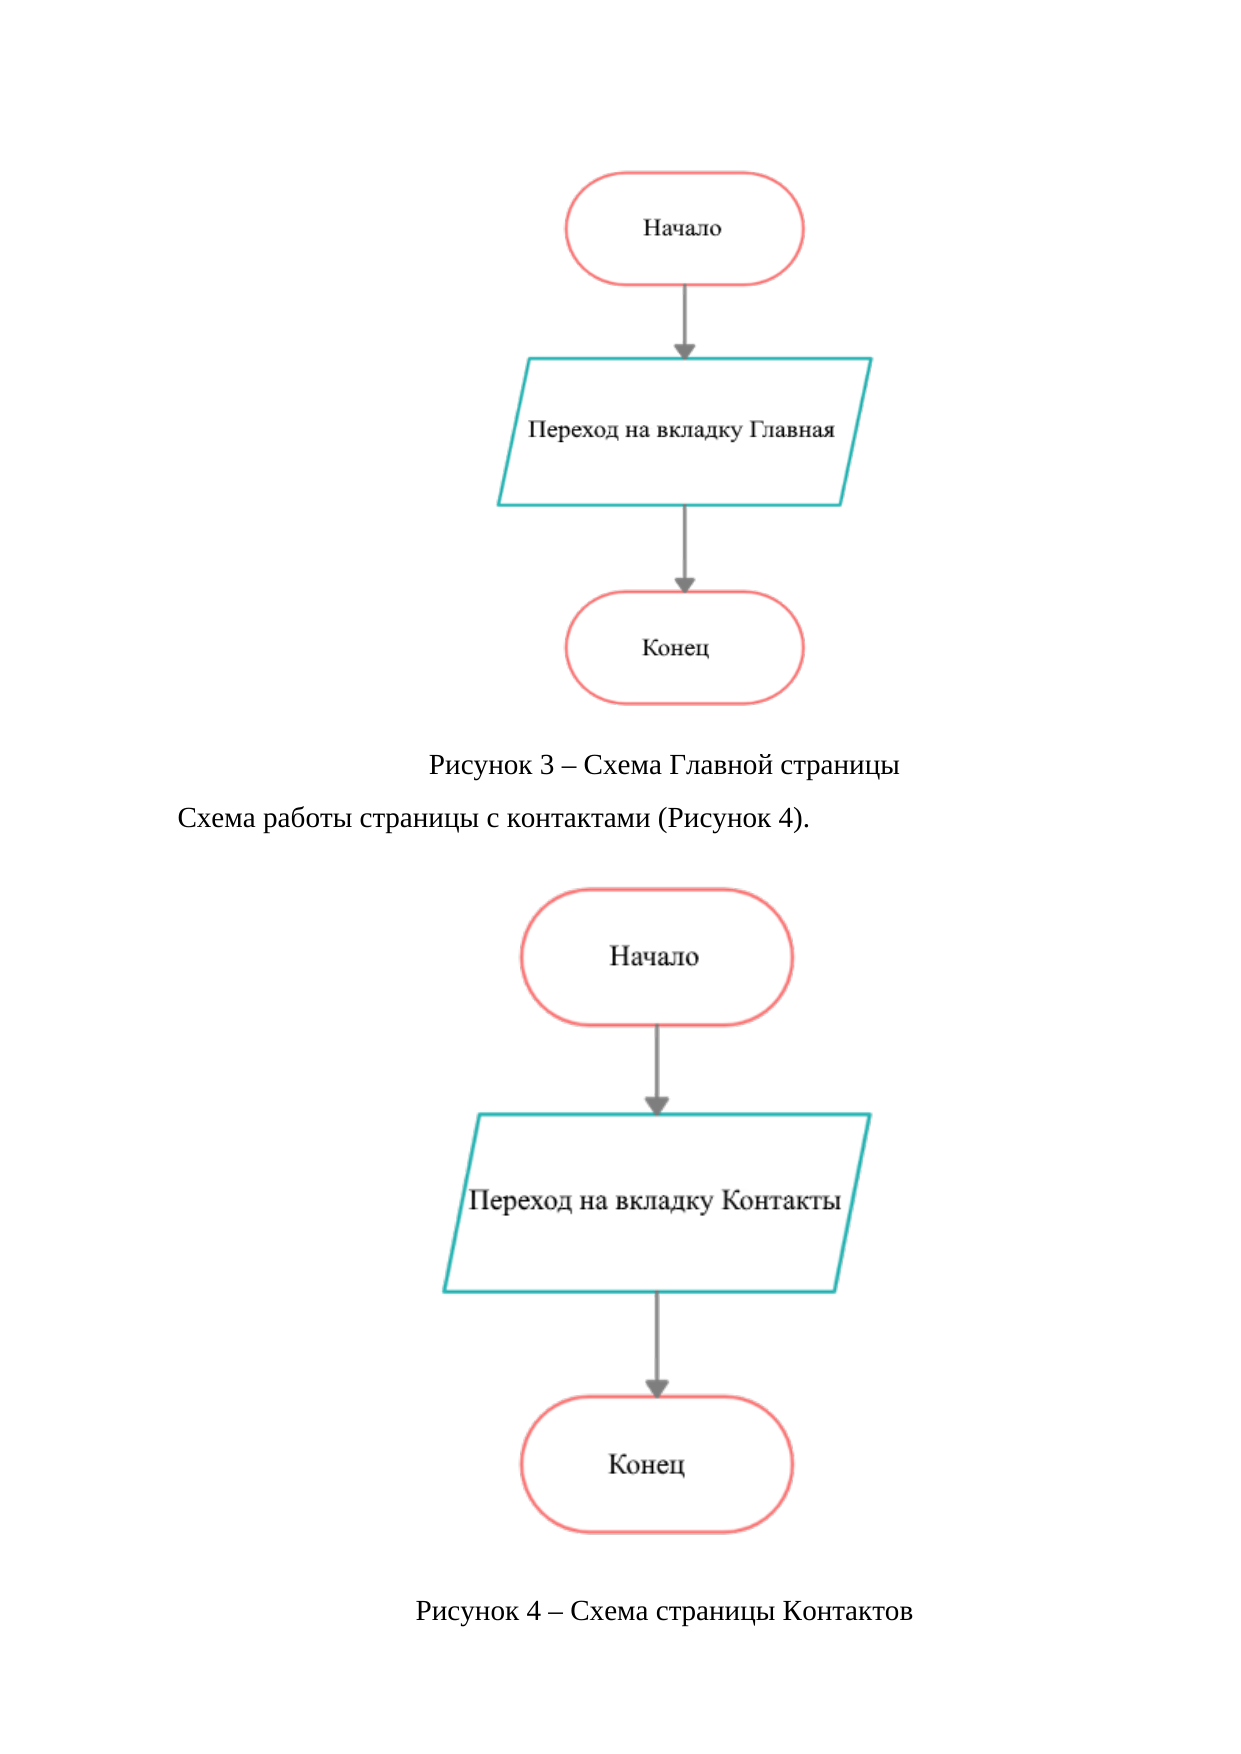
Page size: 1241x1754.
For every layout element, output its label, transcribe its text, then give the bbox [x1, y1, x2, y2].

text Рисунок 4 – Схема страницы Контактов [177, 1593, 1152, 1626]
picture [283, 853, 1046, 1574]
text Схема работы страницы с контактами (Рисунок 4). [177, 800, 1152, 834]
picture [432, 118, 897, 729]
text Рисунок 3 – Схема Главной страницы [177, 747, 1152, 781]
